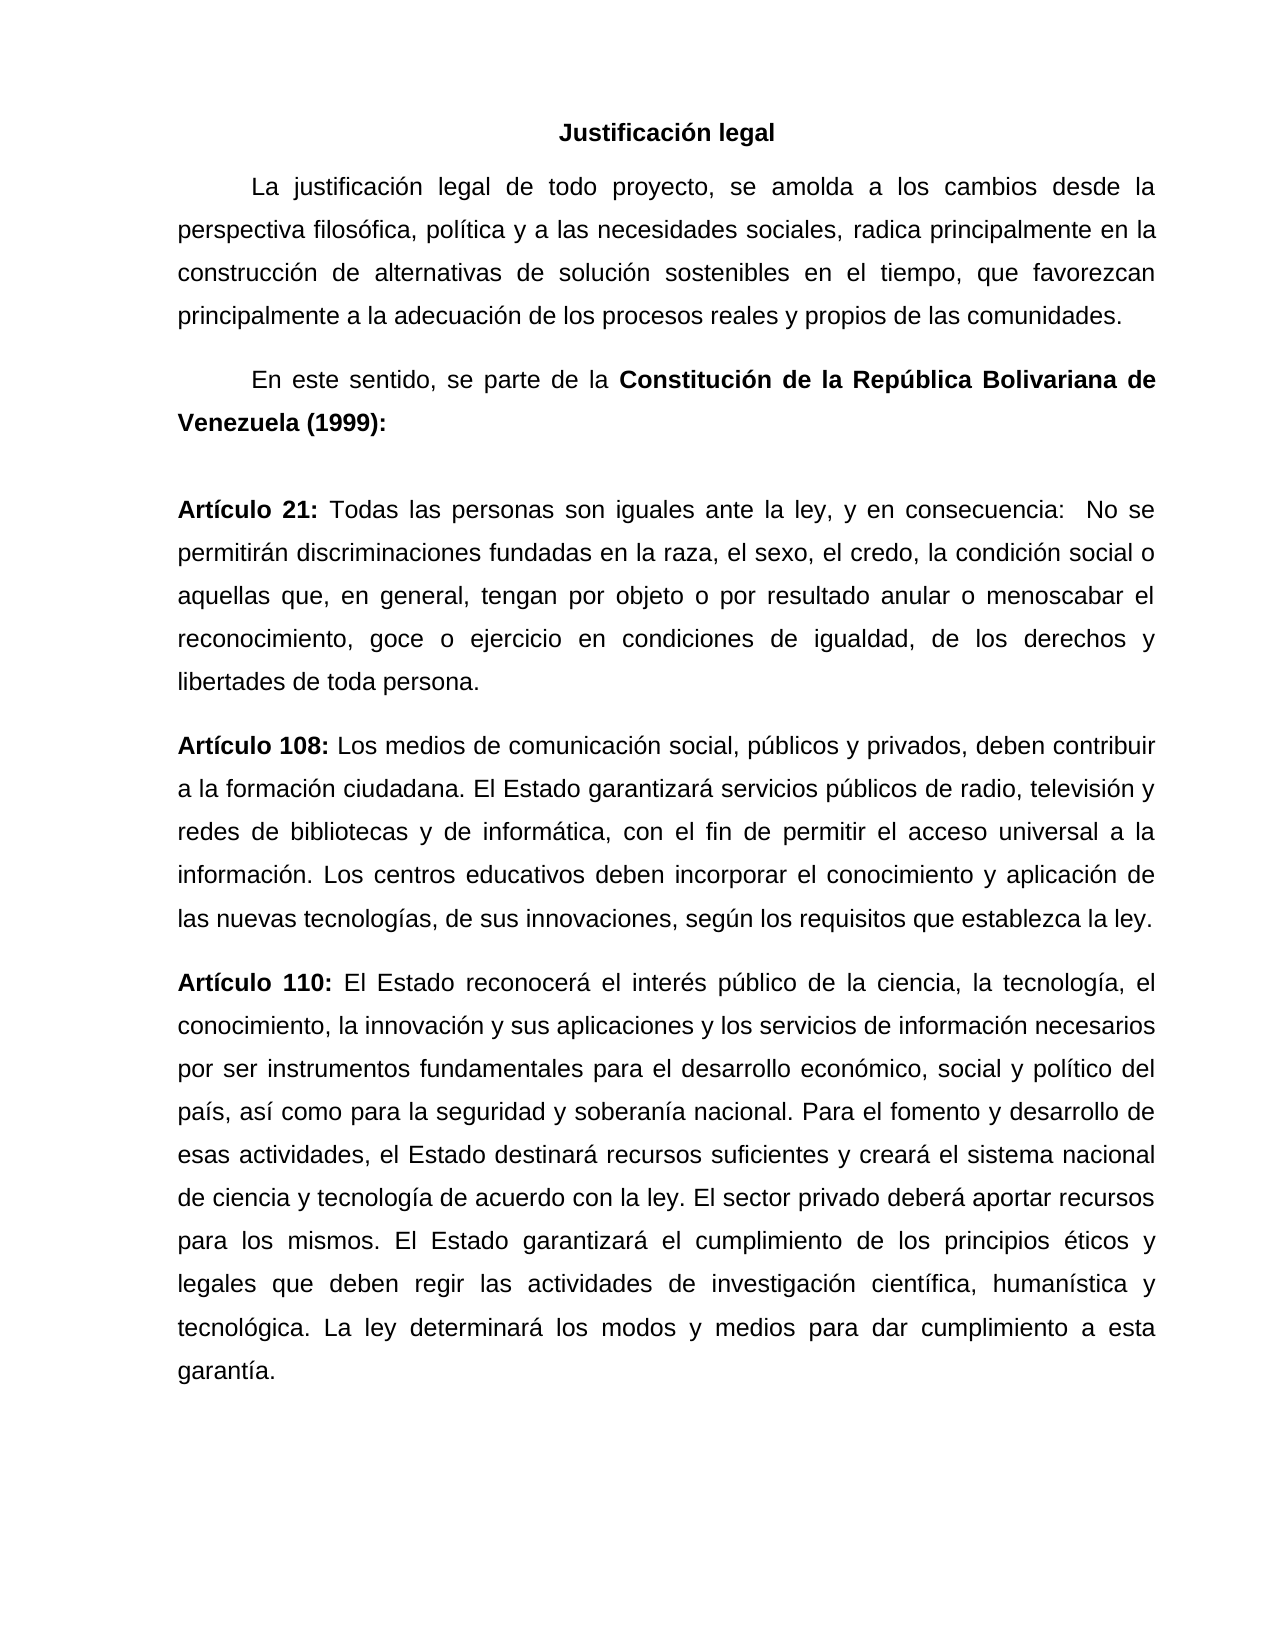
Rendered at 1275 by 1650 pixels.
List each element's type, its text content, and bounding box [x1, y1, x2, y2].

text Artículo 108: Los medios de comunicación social, públicos y privados, deben contribuir a la formación ciudadana. El Estado garantizará servicios públicos de radio, televisión y redes de bibliotecas y de informática, con el fin de permitir el acceso universal a la información. Los centros educativos deben incorporar el conocimiento y aplicación de las nuevas tecnologías, de sus innovaciones, según los requisitos que establezca la ley. [177, 731, 1157, 932]
text Artículo 21: Todas las personas son iguales ante la ley, y en consecuencia: No se permitirán discriminaciones fundadas en la raza, el sexo, el credo, la condición social o aquellas que, en general, tengan por objeto o por resultado anular o menoscabar el reconocimiento, goce o ejercicio en condiciones de igualdad, de los derechos y libertades de toda persona. [177, 495, 1157, 696]
text Artículo 110: El Estado reconocerá el interés público de la ciencia, la tecnología, el conocimiento, la innovación y sus aplicaciones y los servicios de información necesarios por ser instrumentos fundamentales para el desarrollo económico, social y político del país, así como para la seguridad y soberanía nacional. Para el fomento y desarrollo de esas actividades, el Estado destinará recursos suficientes y creará el sistema nacional de ciencia y tecnología de acuerdo con la ley. El sector privado deberá aportar recursos para los mismos. El Estado garantizará el cumplimiento de los principios éticos y legales que deben regir las actividades de investigación científica, humanística y tecnológica. La ley determinará los modos y medios para dar cumplimiento a esta garantía. [177, 968, 1157, 1384]
text La justificación legal de todo proyecto, se amolda a los cambios desde la perspectiva filosófica, política y a las necesidades sociales, radica principalmente en la construcción de alternativas de solución sostenibles en el tiempo, que favorezcan principalmente a la adecuación de los procesos reales y propios de las comunidades. [177, 172, 1157, 330]
text Justificación legal [177, 118, 1157, 147]
text En este sentido, se parte de la Constitución de la República Bolivariana de Venezuela (1999): [177, 365, 1157, 437]
